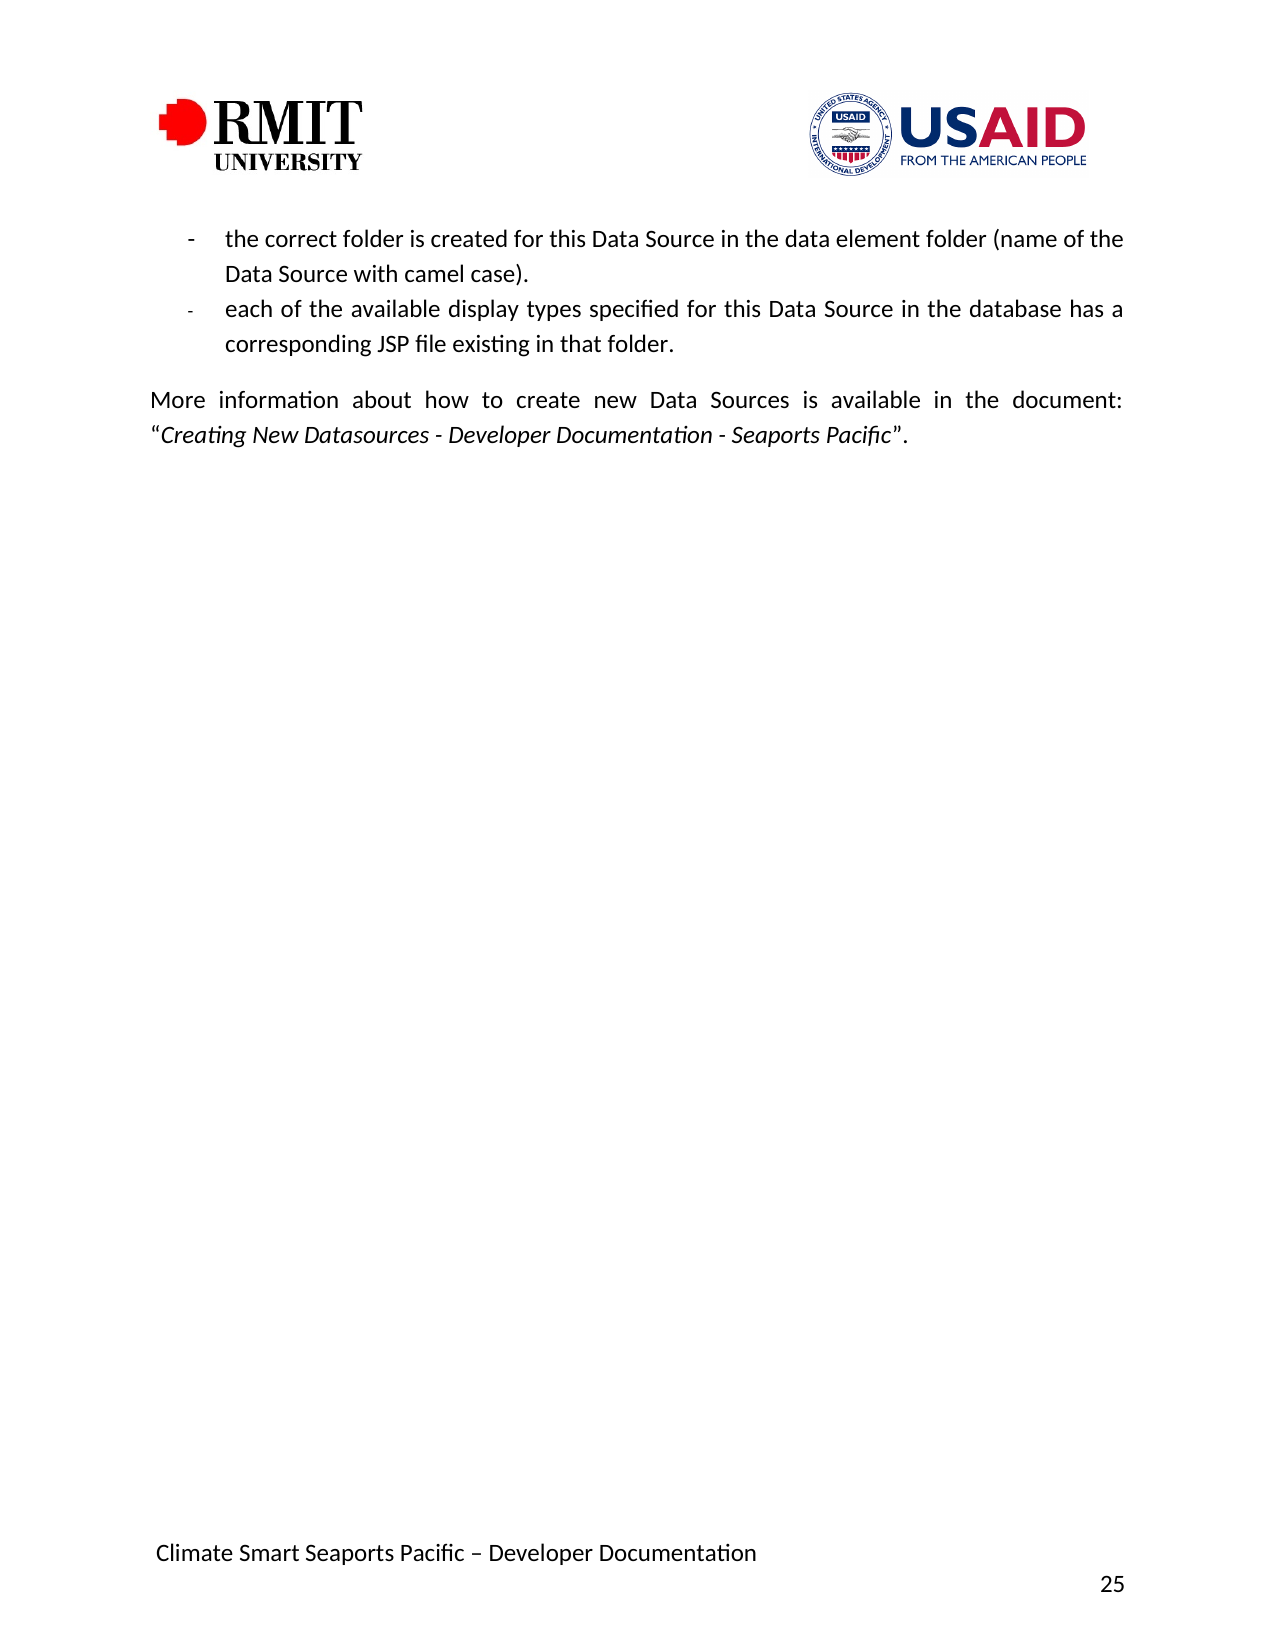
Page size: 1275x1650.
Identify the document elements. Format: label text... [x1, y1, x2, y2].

list each of the available display types specified for this Data Source in the database has a corresponding JSP file existing in that folder. [187, 293, 1125, 359]
picture [150, 90, 382, 182]
picture [808, 90, 1090, 178]
text More information about how to create new Data Sources is available in the document: “Creating New Datasources - Developer Documentation - Seaports Pacific”. [150, 384, 1125, 450]
list the correct folder is created for this Data Source in the data element folder (name of the Data Source with camel case). [187, 223, 1125, 289]
